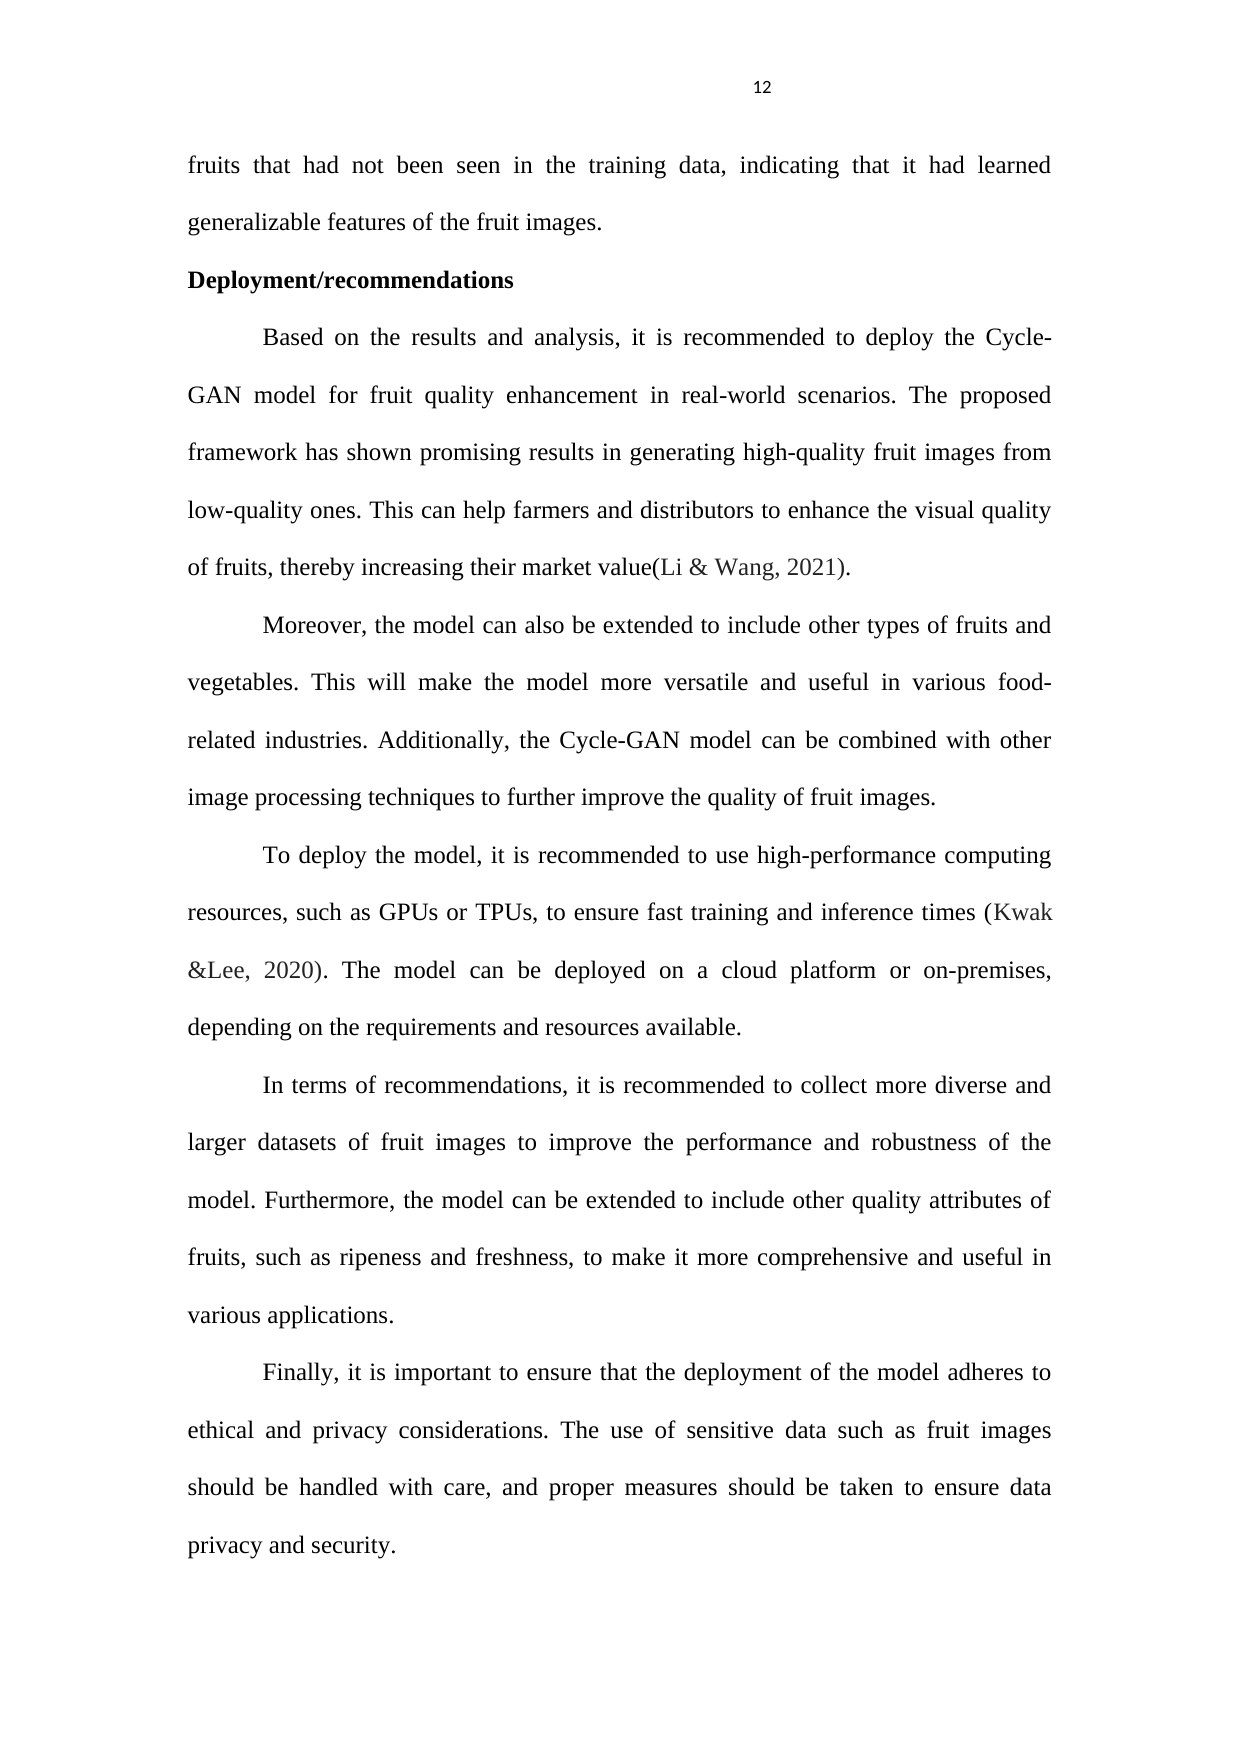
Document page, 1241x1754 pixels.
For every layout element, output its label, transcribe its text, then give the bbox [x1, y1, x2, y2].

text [187, 150, 1053, 236]
text In terms of recommendations, it is recommended to collect more diverse and larger datasets of fruit images to improve the performance and robustness of the model. Furthermore, the model can be extended to include other quality attributes of fruits, such as ripeness and freshness, to make it more comprehensive and useful in various applications. [187, 1070, 1053, 1329]
text Finally, it is important to ensure that the deployment of the model adheres to ethical and privacy considerations. The use of sensitive data such as fruit images should be handled with care, and proper measures should be taken to ensure data privacy and security. [187, 1357, 1053, 1559]
text Based on the results and analysis, it is recommended to deploy the Cycle-GAN model for fruit quality enhancement in real-world scenarios. The proposed framework has shown promising results in generating high-quality fruit images from low-quality ones. This can help farmers and distributors to enhance the visual quality of fruits, thereby increasing their market value(Li & Wang, 2021). [187, 322, 1053, 581]
text Moreover, the model can also be extended to include other types of fruits and vegetables. This will make the model more versatile and useful in various food-related industries. Additionally, the Cycle-GAN model can be combined with other image processing techniques to further improve the quality of fruit images. [187, 610, 1053, 811]
text Deployment/recommendations [187, 265, 1053, 294]
text To deploy the model, it is recommended to use high-performance computing resources, such as GPUs or TPUs, to ensure fast training and inference times (Kwak &Lee, 2020). The model can be deployed on a cloud platform or on-premises, depending on the requirements and resources available. [187, 840, 1053, 1041]
